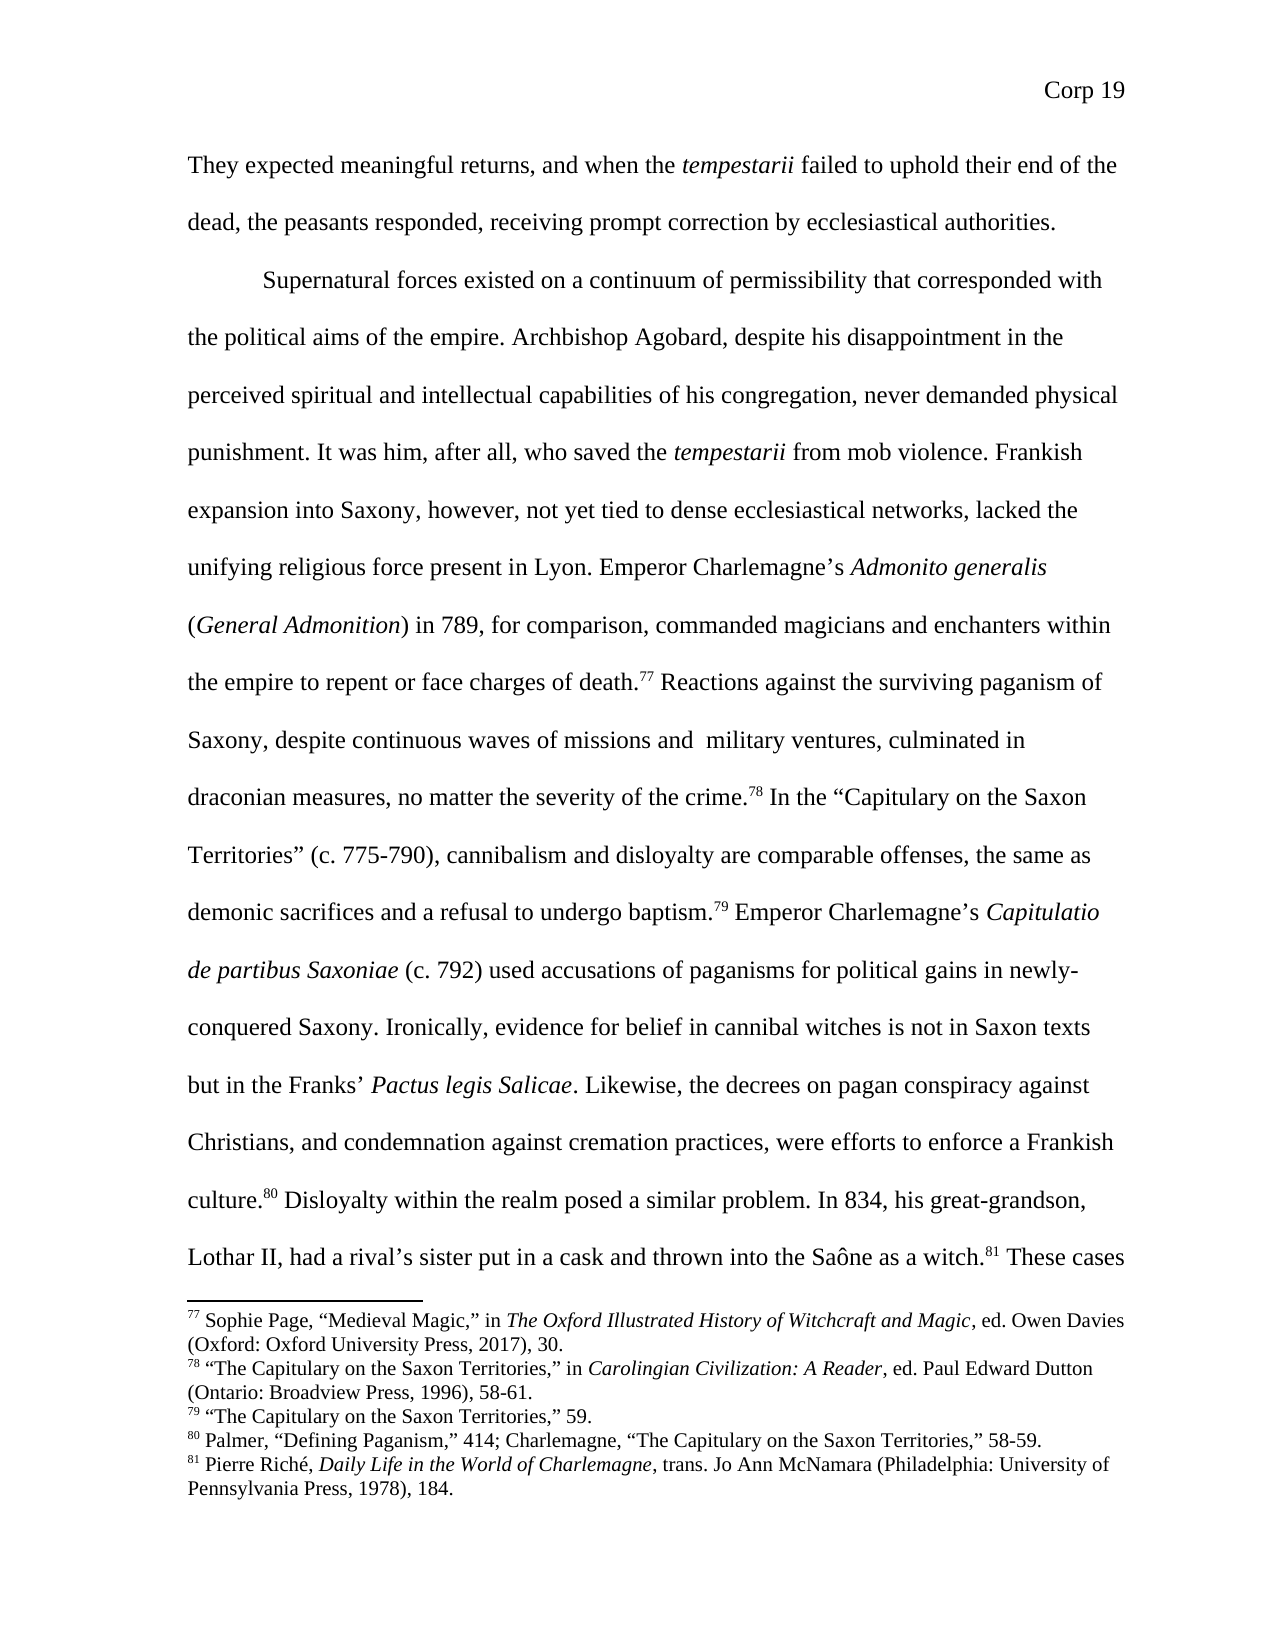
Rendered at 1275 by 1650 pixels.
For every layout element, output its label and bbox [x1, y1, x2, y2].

text [187, 265, 1125, 1271]
text [187, 150, 1125, 236]
